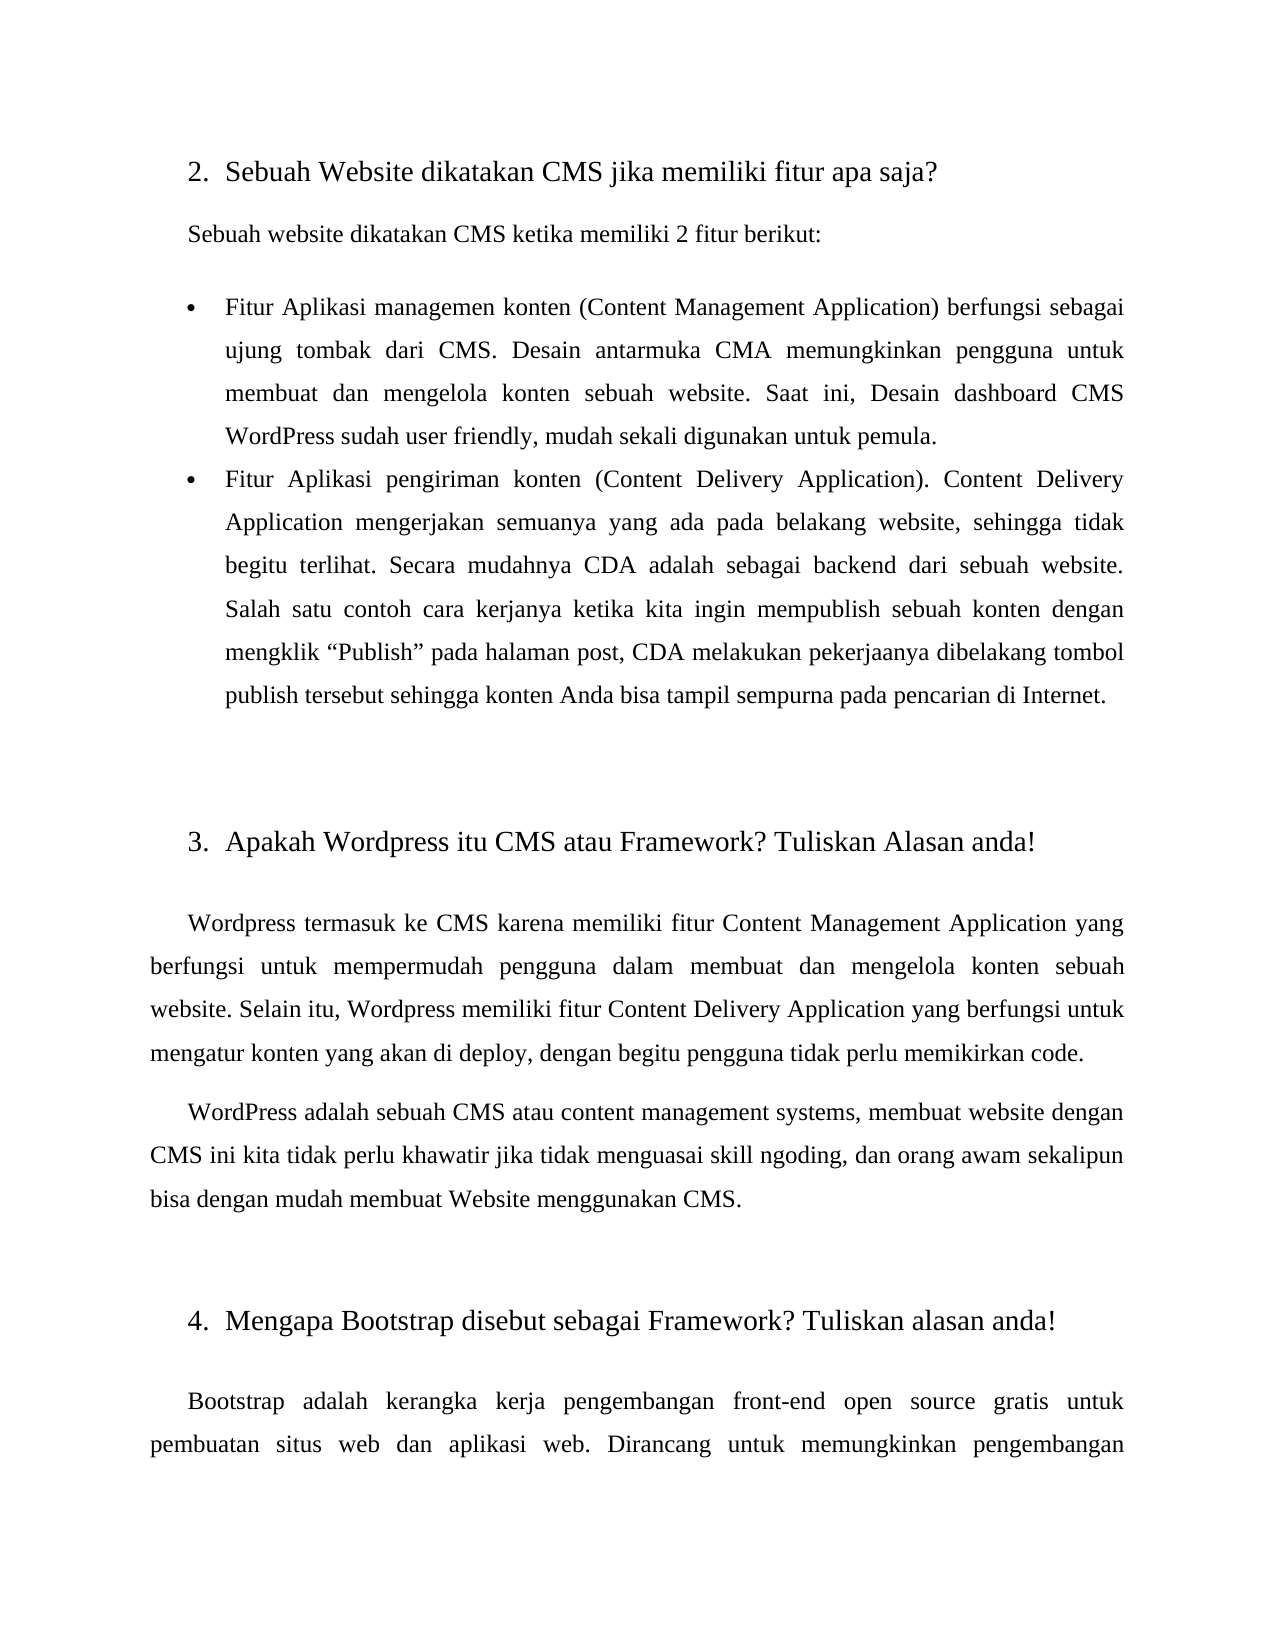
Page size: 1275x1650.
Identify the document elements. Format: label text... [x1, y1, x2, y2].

list Fitur Aplikasi pengiriman konten (Content Delivery Application). Content Delivery Application mengerjakan semuanya yang ada pada belakang website, sehingga tidak begitu terlihat. Secara mudahnya CDA adalah sebagai backend dari sebuah website. Salah satu contoh cara kerjanya ketika kita ingin mempublish sebuah konten dengan mengklik “Publish” pada halaman post, CDA melakukan pekerjaanya dibelakang tombol publish tersebut sehingga konten Anda bisa tampil sempurna pada pencarian di Internet. [187, 464, 1125, 709]
text Wordpress termasuk ke CMS karena memiliki fitur Content Management Application yang berfungsi untuk mempermudah pengguna dalam membuat dan mengelola konten sebuah website. Selain itu, Wordpress memiliki fitur Content Delivery Application yang berfungsi untuk mengatur konten yang akan di deploy, dengan begitu pengguna tidak perlu memikirkan code. [150, 908, 1125, 1066]
list Fitur Aplikasi managemen konten (Content Management Application) berfungsi sebagai ujung tombak dari CMS. Desain antarmuka CMA memungkinkan pengguna untuk membuat dan mengelola konten sebuah website. Saat ini, Desain dashboard CMS WordPress sudah user friendly, mudah sekali digunakan untuk pemula. [187, 292, 1125, 450]
text Sebuah website dikatakan CMS ketika memiliki 2 fitur berikut: [150, 219, 1125, 248]
subtitle Mengapa Bootstrap disebut sebagai Framework? Tuliskan alasan anda! [187, 1303, 1125, 1337]
text WordPress adalah sebuah CMS atau content management systems, membuat website dengan CMS ini kita tidak perlu khawatir jika tidak menguasai skill ngoding, dan orang awam sekalipun bisa dengan mudah membuat Website menggunakan CMS. [150, 1097, 1125, 1212]
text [150, 1386, 1125, 1458]
subtitle Apakah Wordpress itu CMS atau Framework? Tuliskan Alasan anda! [187, 824, 1125, 858]
subtitle Sebuah Website dikatakan CMS jika memiliki fitur apa saja? [187, 154, 1125, 188]
